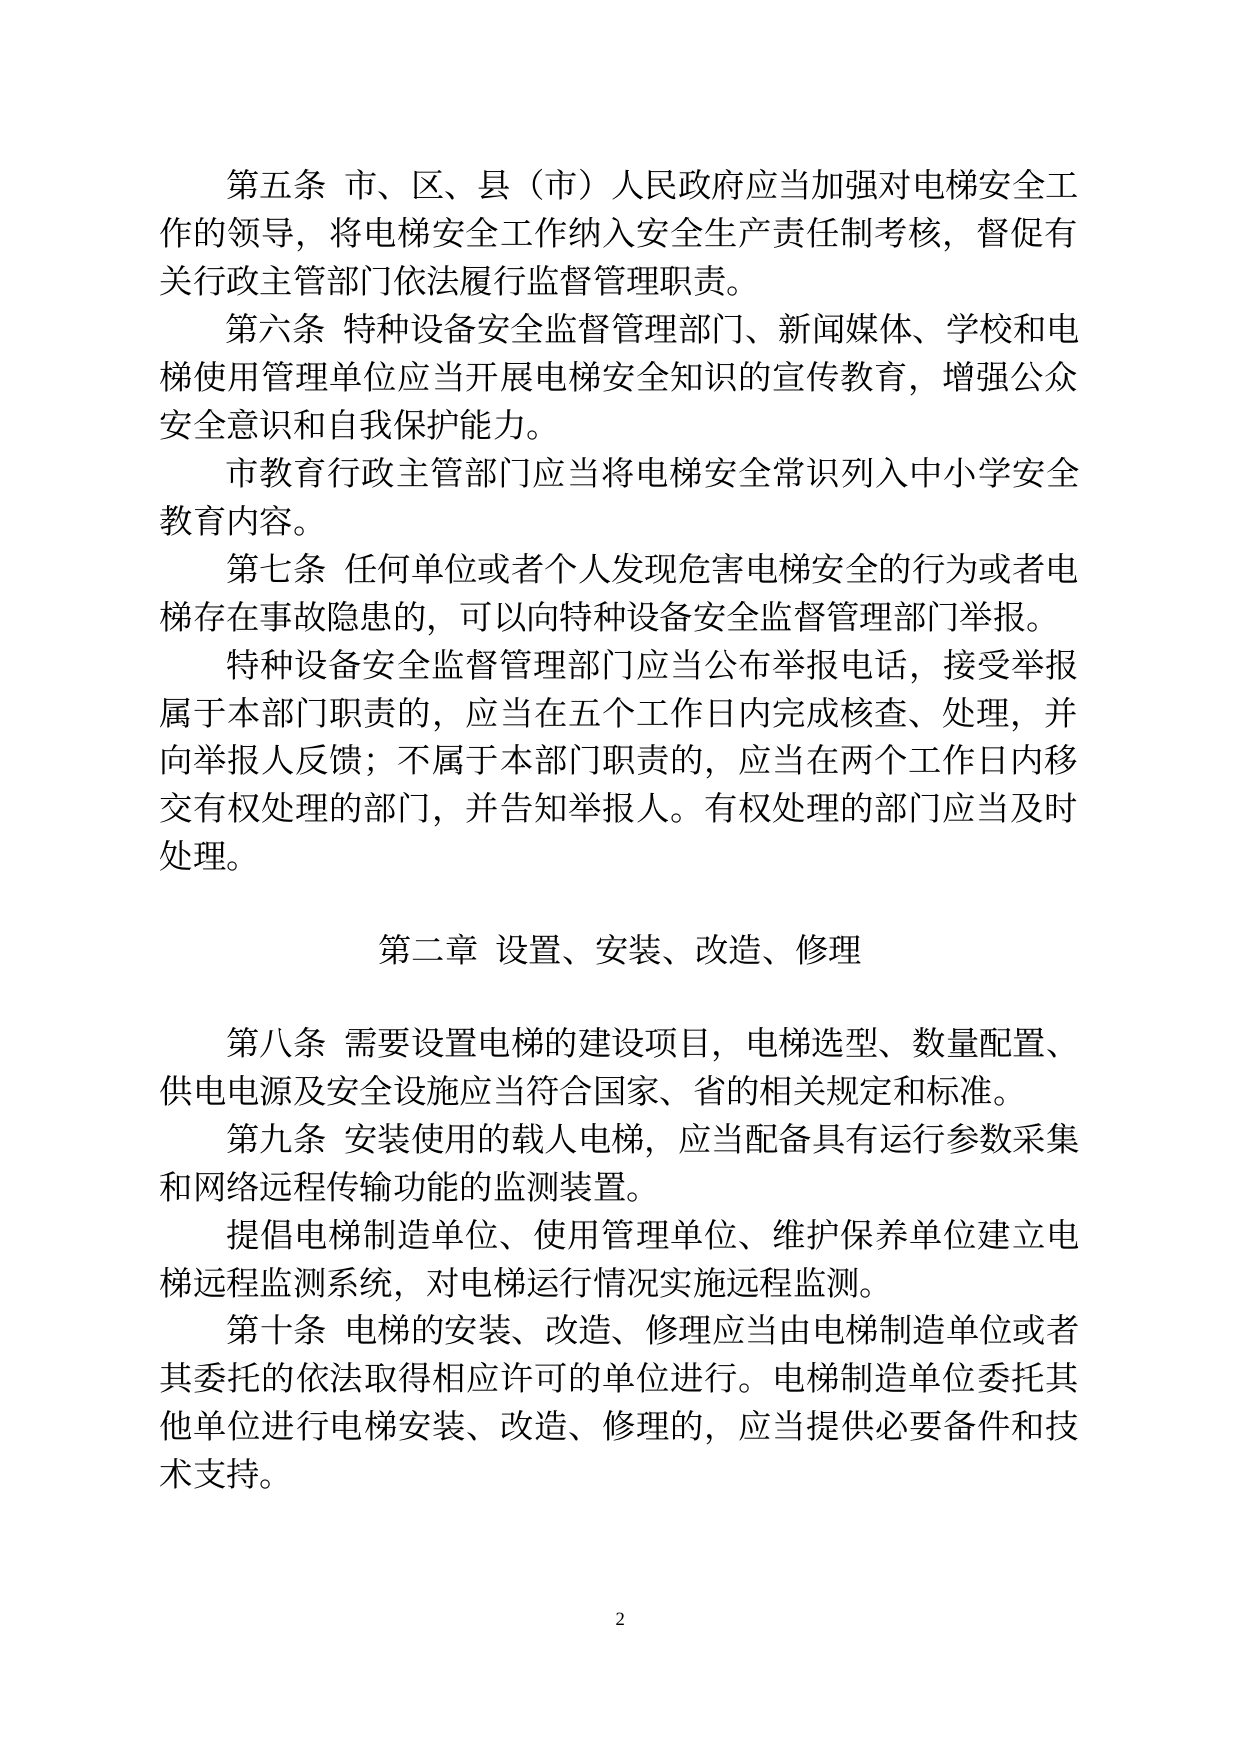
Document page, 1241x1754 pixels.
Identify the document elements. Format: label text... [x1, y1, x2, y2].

text 特种设备安全监督管理部门应当公布举报电话，接受举报。属于本部门职责的，应当在五个工作日内完成核查、处理，并向举报人反馈；不属于本部门职责的，应当在两个工作日内移交有权处理的部门，并告知举报人。有权处理的部门应当及时处理。 [159, 639, 1081, 878]
text 提倡电梯制造单位、使用管理单位、维护保养单位建立电梯远程监测系统，对电梯运行情况实施远程监测。 [159, 1209, 1081, 1304]
text 市教育行政主管部门应当将电梯安全常识列入中小学安全教育内容。 [159, 447, 1081, 543]
text 第十条 电梯的安装、改造、修理应当由电梯制造单位或者其委托的依法取得相应许可的单位进行。电梯制造单位委托其他单位进行电梯安装、改造、修理的，应当提供必要备件和技术支持。 [159, 1304, 1081, 1496]
text 第五条 市、区、县（市）人民政府应当加强对电梯安全工作的领导，将电梯安全工作纳入安全生产责任制考核，督促有关行政主管部门依法履行监督管理职责。 [159, 159, 1081, 303]
text 第六条 特种设备安全监督管理部门、新闻媒体、学校和电梯使用管理单位应当开展电梯安全知识的宣传教育，增强公众安全意识和自我保护能力。 [159, 303, 1081, 447]
text 第二章 设置、安装、改造、修理 [159, 924, 1081, 972]
text 第七条 任何单位或者个人发现危害电梯安全的行为或者电梯存在事故隐患的，可以向特种设备安全监督管理部门举报。 [159, 543, 1081, 639]
text 第八条 需要设置电梯的建设项目，电梯选型、数量配置、供电电源及安全设施应当符合国家、省的相关规定和标准。 [159, 1017, 1081, 1113]
text 第九条 安装使用的载人电梯，应当配备具有运行参数采集和网络远程传输功能的监测装置。 [159, 1113, 1081, 1209]
